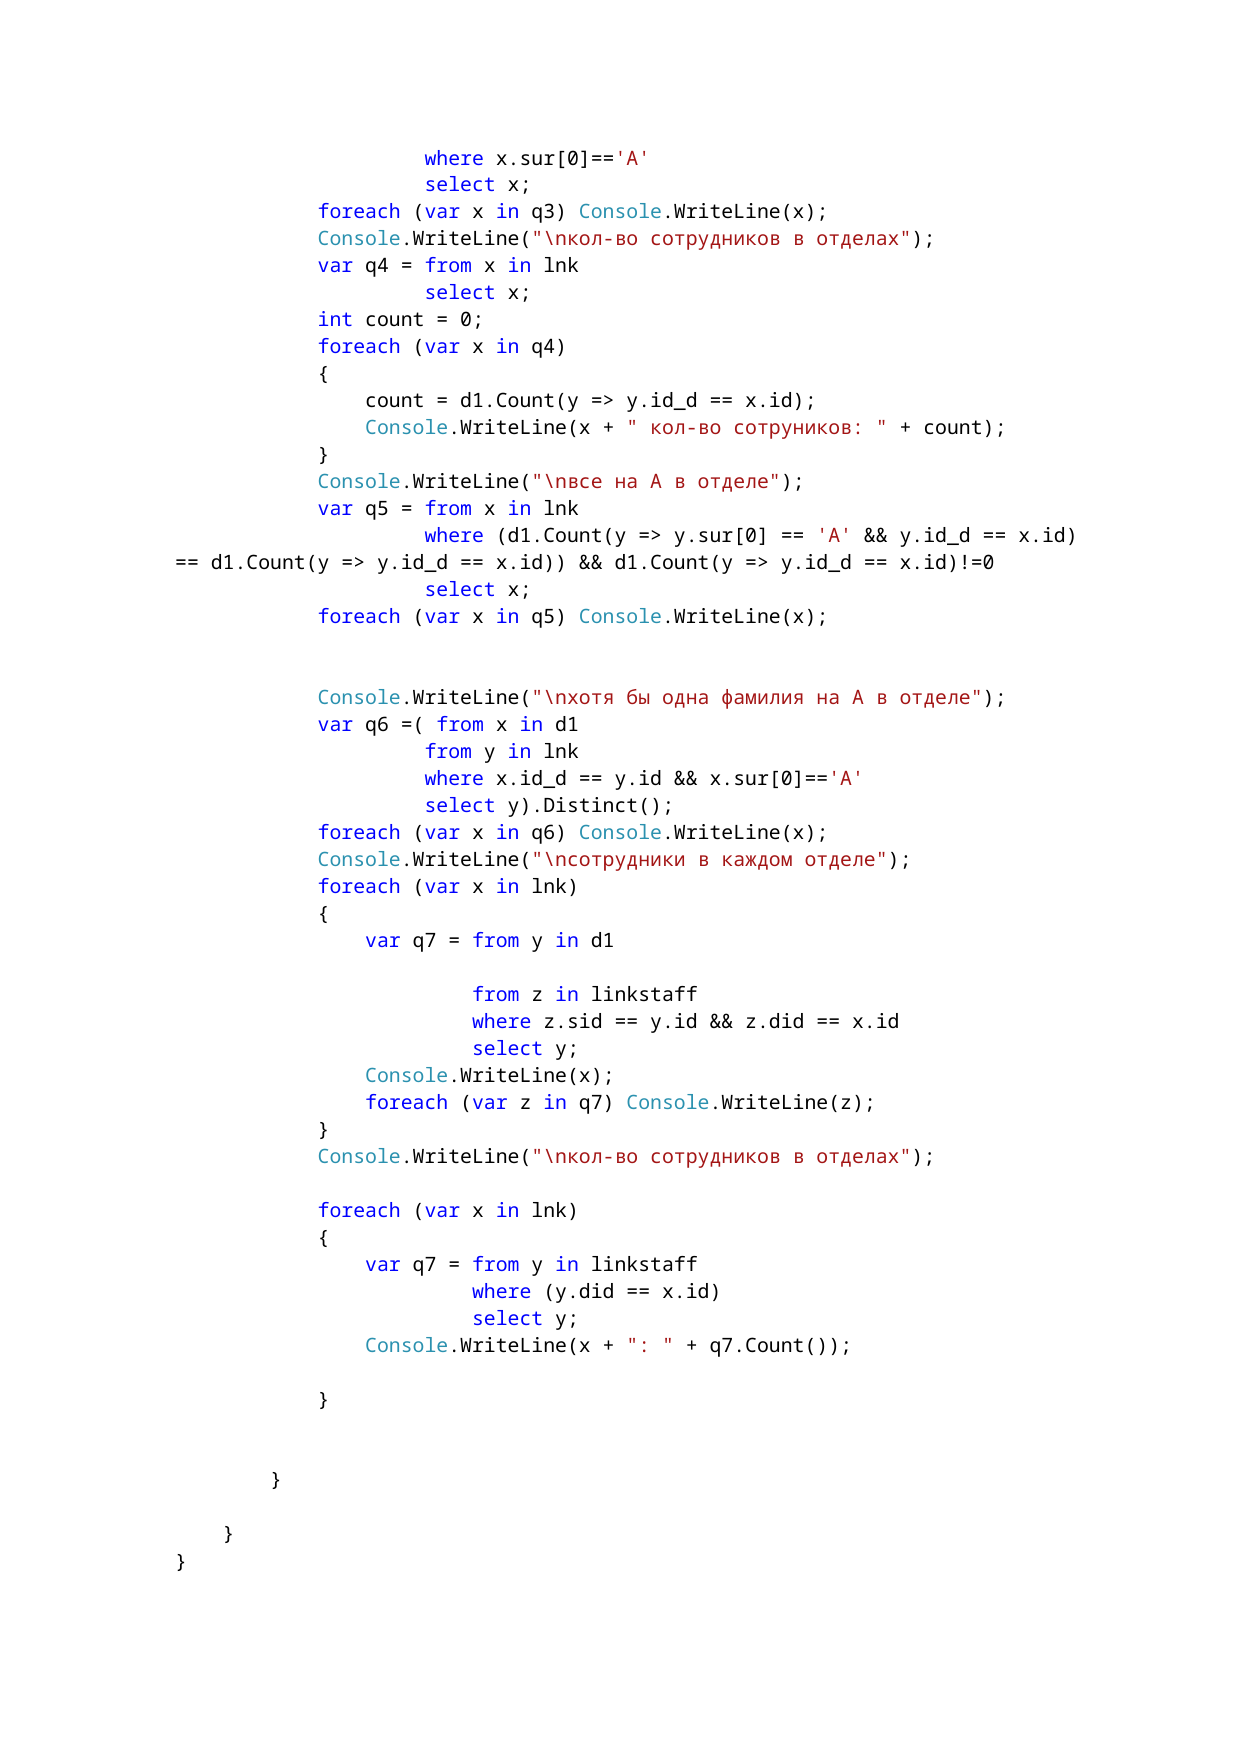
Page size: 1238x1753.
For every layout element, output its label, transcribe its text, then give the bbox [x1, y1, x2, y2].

text } [175, 1385, 1100, 1412]
text from z in linkstaff [175, 980, 1100, 1007]
text select y).Distinct(); [175, 791, 1100, 818]
text where x.sur[0]=='А' [175, 144, 1100, 171]
text foreach (var z in q7) Console.WriteLine(z); [175, 1088, 1100, 1115]
text } [175, 441, 1100, 467]
text Console.WriteLine("\nкол-во сотрудников в отделах"); [175, 1142, 1100, 1169]
text var q4 = from x in lnk [175, 252, 1100, 279]
text int count = 0; [175, 306, 1100, 333]
text Console.WriteLine("\nкол-во сотрудников в отделах"); [175, 225, 1100, 252]
text select x; [175, 575, 1100, 602]
text } [175, 1115, 1100, 1142]
text Console.WriteLine("\nвсе на А в отделе"); [175, 467, 1100, 494]
text where (d1.Count(y => y.sur[0] == 'А' && y.id_d == x.id) == d1.Count(y => y.id_d == x.id)) && d1.Count(y => y.id_d == x.id)!=0 [175, 521, 1100, 575]
text } [175, 1520, 1100, 1547]
text foreach (var x in q4) [175, 333, 1100, 359]
text Console.WriteLine("\nхотя бы одна фамилия на А в отделе"); [175, 683, 1100, 710]
text foreach (var x in q6) Console.WriteLine(x); [175, 818, 1100, 845]
text Console.WriteLine("\nсотрудники в каждом отделе"); [175, 845, 1100, 872]
text select y; [175, 1304, 1100, 1331]
text where x.id_d == y.id && x.sur[0]=='А' [175, 764, 1100, 791]
text { [175, 899, 1100, 926]
text Console.WriteLine(x + " кол-во сотруников: " + count); [175, 413, 1100, 441]
text Console.WriteLine(x + ": " + q7.Count()); [175, 1331, 1100, 1358]
text } [175, 1466, 1100, 1493]
text { [175, 359, 1100, 387]
text } [175, 1547, 1100, 1574]
text select y; [175, 1034, 1100, 1061]
text foreach (var x in q3) Console.WriteLine(x); [175, 198, 1100, 225]
text var q6 =( from x in d1 [175, 710, 1100, 737]
text where (y.did == x.id) [175, 1277, 1100, 1304]
text foreach (var x in lnk) [175, 1196, 1100, 1223]
text var q7 = from y in d1 [175, 926, 1100, 953]
text foreach (var x in q5) Console.WriteLine(x); [175, 602, 1100, 629]
text from y in lnk [175, 737, 1100, 764]
text foreach (var x in lnk) [175, 872, 1100, 899]
text where z.sid == y.id && z.did == x.id [175, 1007, 1100, 1034]
text { [175, 1223, 1100, 1250]
text count = d1.Count(y => y.id_d == x.id); [175, 387, 1100, 413]
text select x; [175, 171, 1100, 198]
text select x; [175, 279, 1100, 306]
text var q5 = from x in lnk [175, 494, 1100, 521]
text var q7 = from y in linkstaff [175, 1250, 1100, 1277]
text Console.WriteLine(x); [175, 1061, 1100, 1088]
